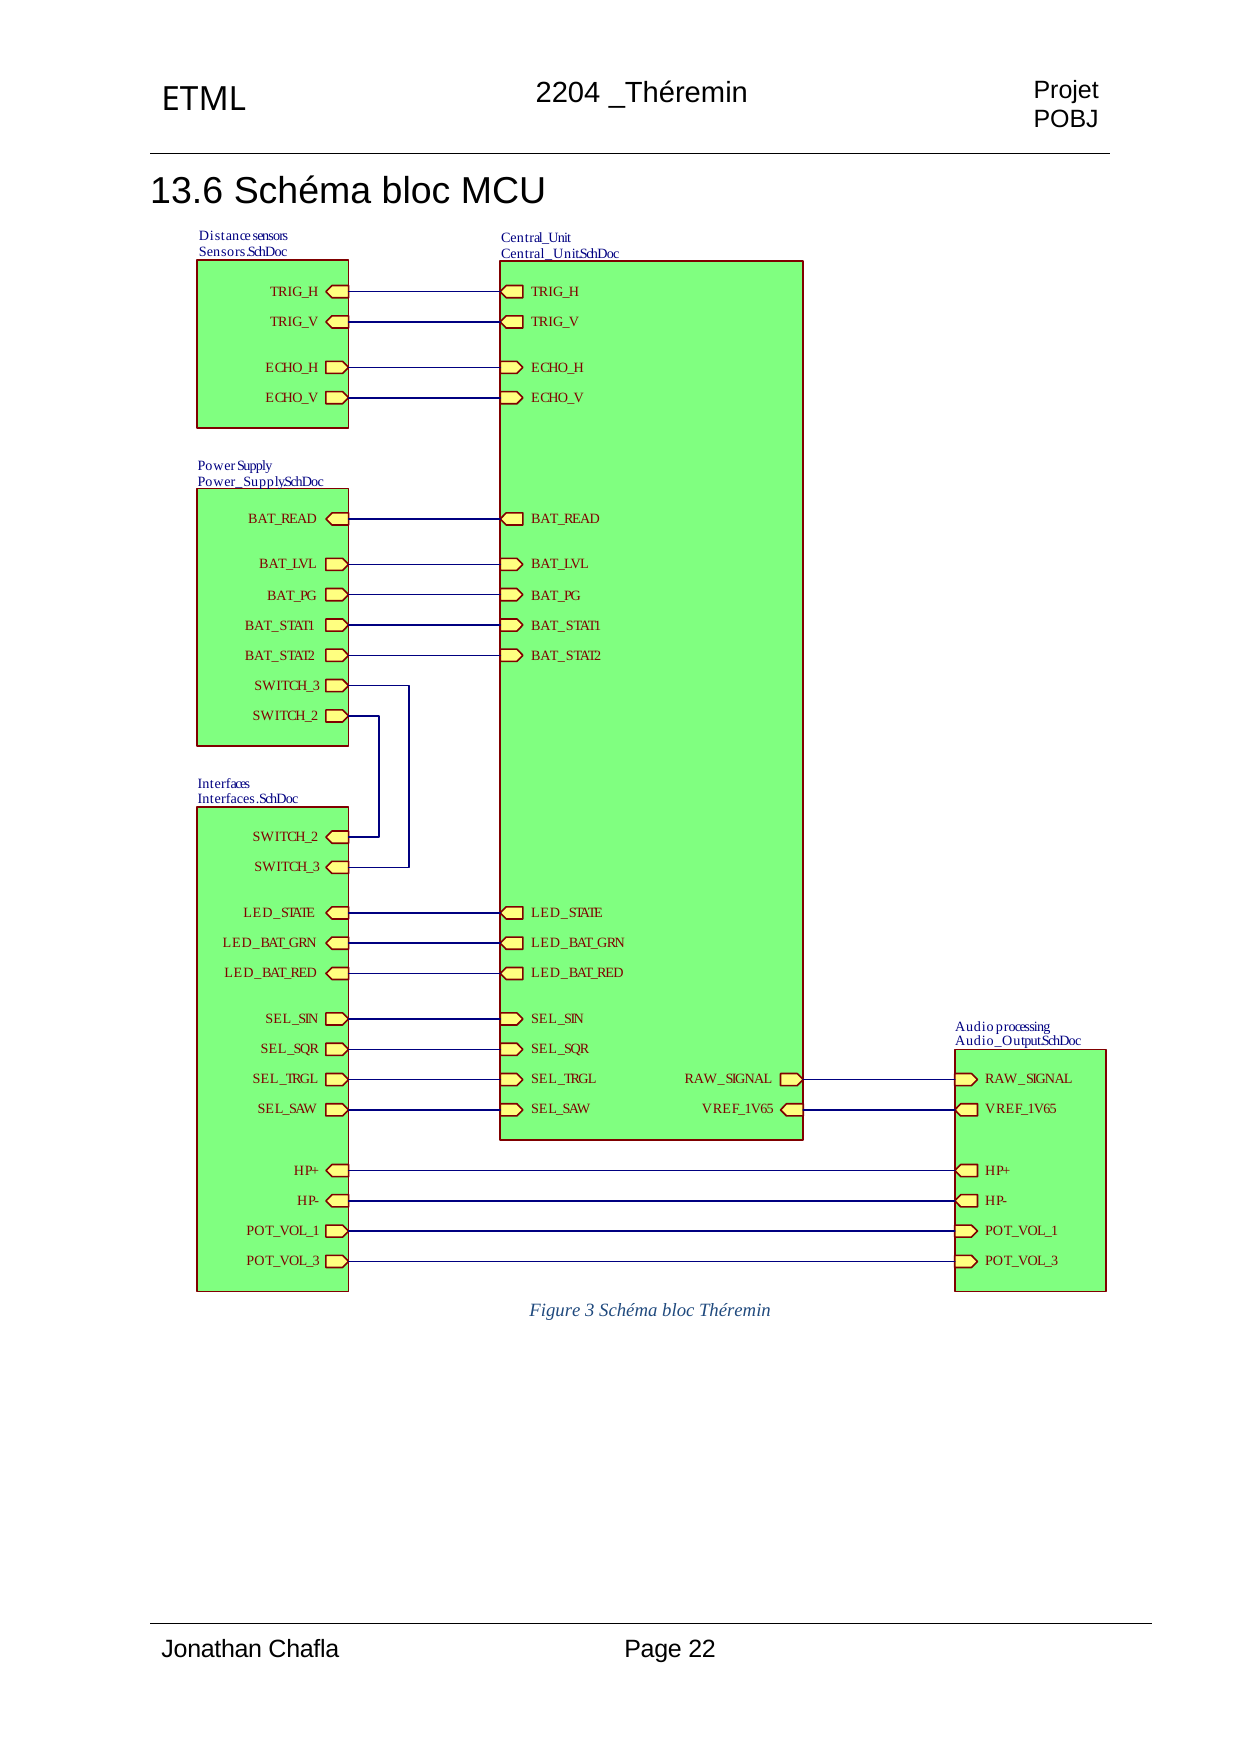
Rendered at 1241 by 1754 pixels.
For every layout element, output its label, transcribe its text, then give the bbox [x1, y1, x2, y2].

subtitle Schéma bloc MCU [150, 168, 1152, 211]
text Figure 3 Schéma bloc Théremin [150, 1299, 1152, 1320]
